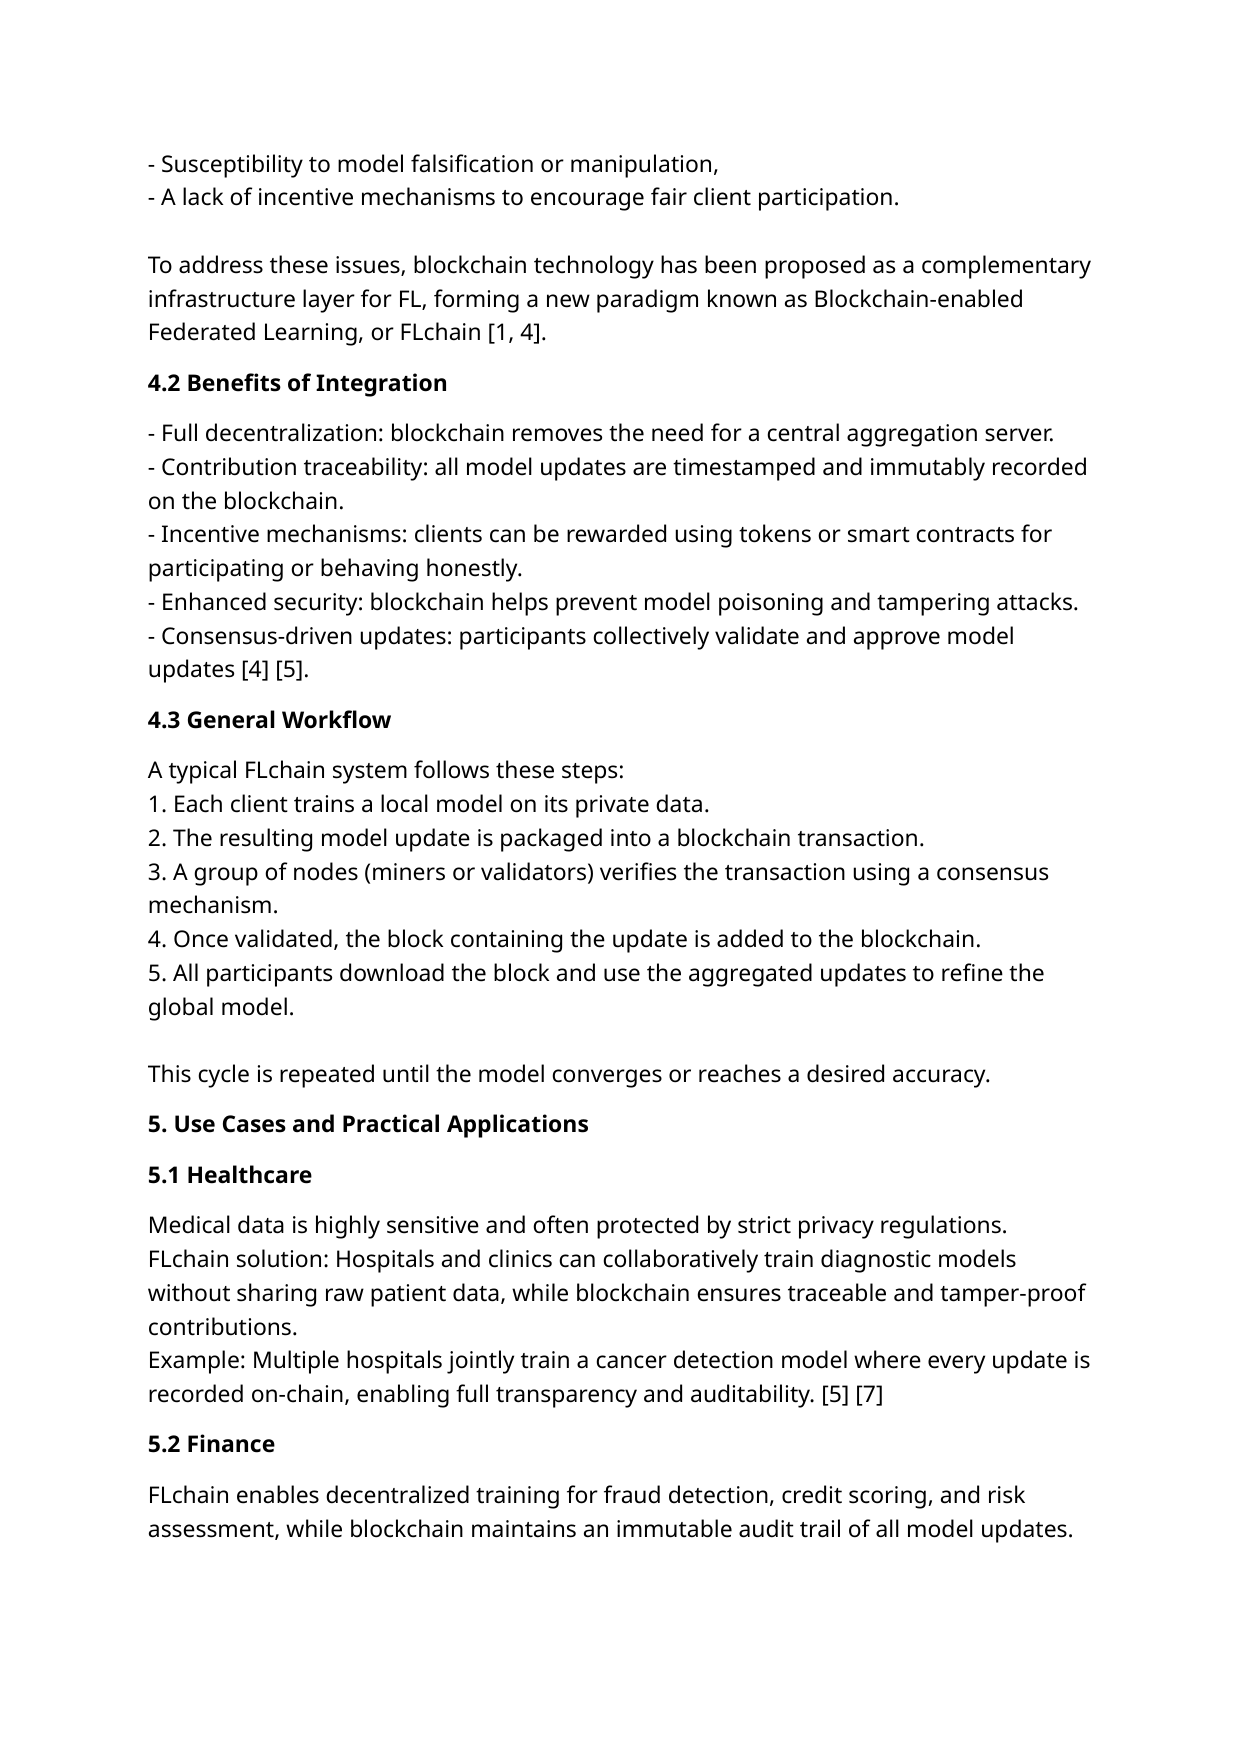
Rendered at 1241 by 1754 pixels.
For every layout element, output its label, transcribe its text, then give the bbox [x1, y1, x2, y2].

text 4.2 Benefits of Integration [148, 367, 1093, 398]
text Medical data is highly sensitive and often protected by strict privacy regulations. FLchain solution: Hospitals and clinics can collaboratively train diagnostic models without sharing raw patient data, while blockchain ensures traceable and tamper-proof contributions. Example: Multiple hospitals jointly train a cancer detection model where every update is recorded on-chain, enabling full transparency and auditability. [5] [7] [148, 1209, 1093, 1409]
text A typical FLchain system follows these steps: 1. Each client trains a local model on its private data. 2. The resulting model update is packaged into a blockchain transaction. 3. A group of nodes (miners or validators) verifies the transaction using a consensus mechanism. 4. Once validated, the block containing the update is added to the blockchain. 5. All participants download the block and use the aggregated updates to refine the global model. This cycle is repeated until the model converges or reaches a desired accuracy. [148, 754, 1093, 1089]
text 5.1 Healthcare [148, 1159, 1093, 1190]
text - Full decentralization: blockchain removes the need for a central aggregation server. - Contribution traceability: all model updates are timestamped and immutably recorded on the blockchain. - Incentive mechanisms: clients can be rewarded using tokens or smart contracts for participating or behaving honestly. - Enhanced security: blockchain helps prevent model poisoning and tampering attacks. - Consensus-driven updates: participants collectively validate and approve model updates [4] [5]. [148, 417, 1093, 685]
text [148, 1479, 1093, 1544]
text 5.2 Finance [148, 1428, 1093, 1460]
text 5. Use Cases and Practical Applications [148, 1108, 1093, 1140]
text 4.3 General Workflow [148, 704, 1093, 735]
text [148, 148, 1093, 348]
